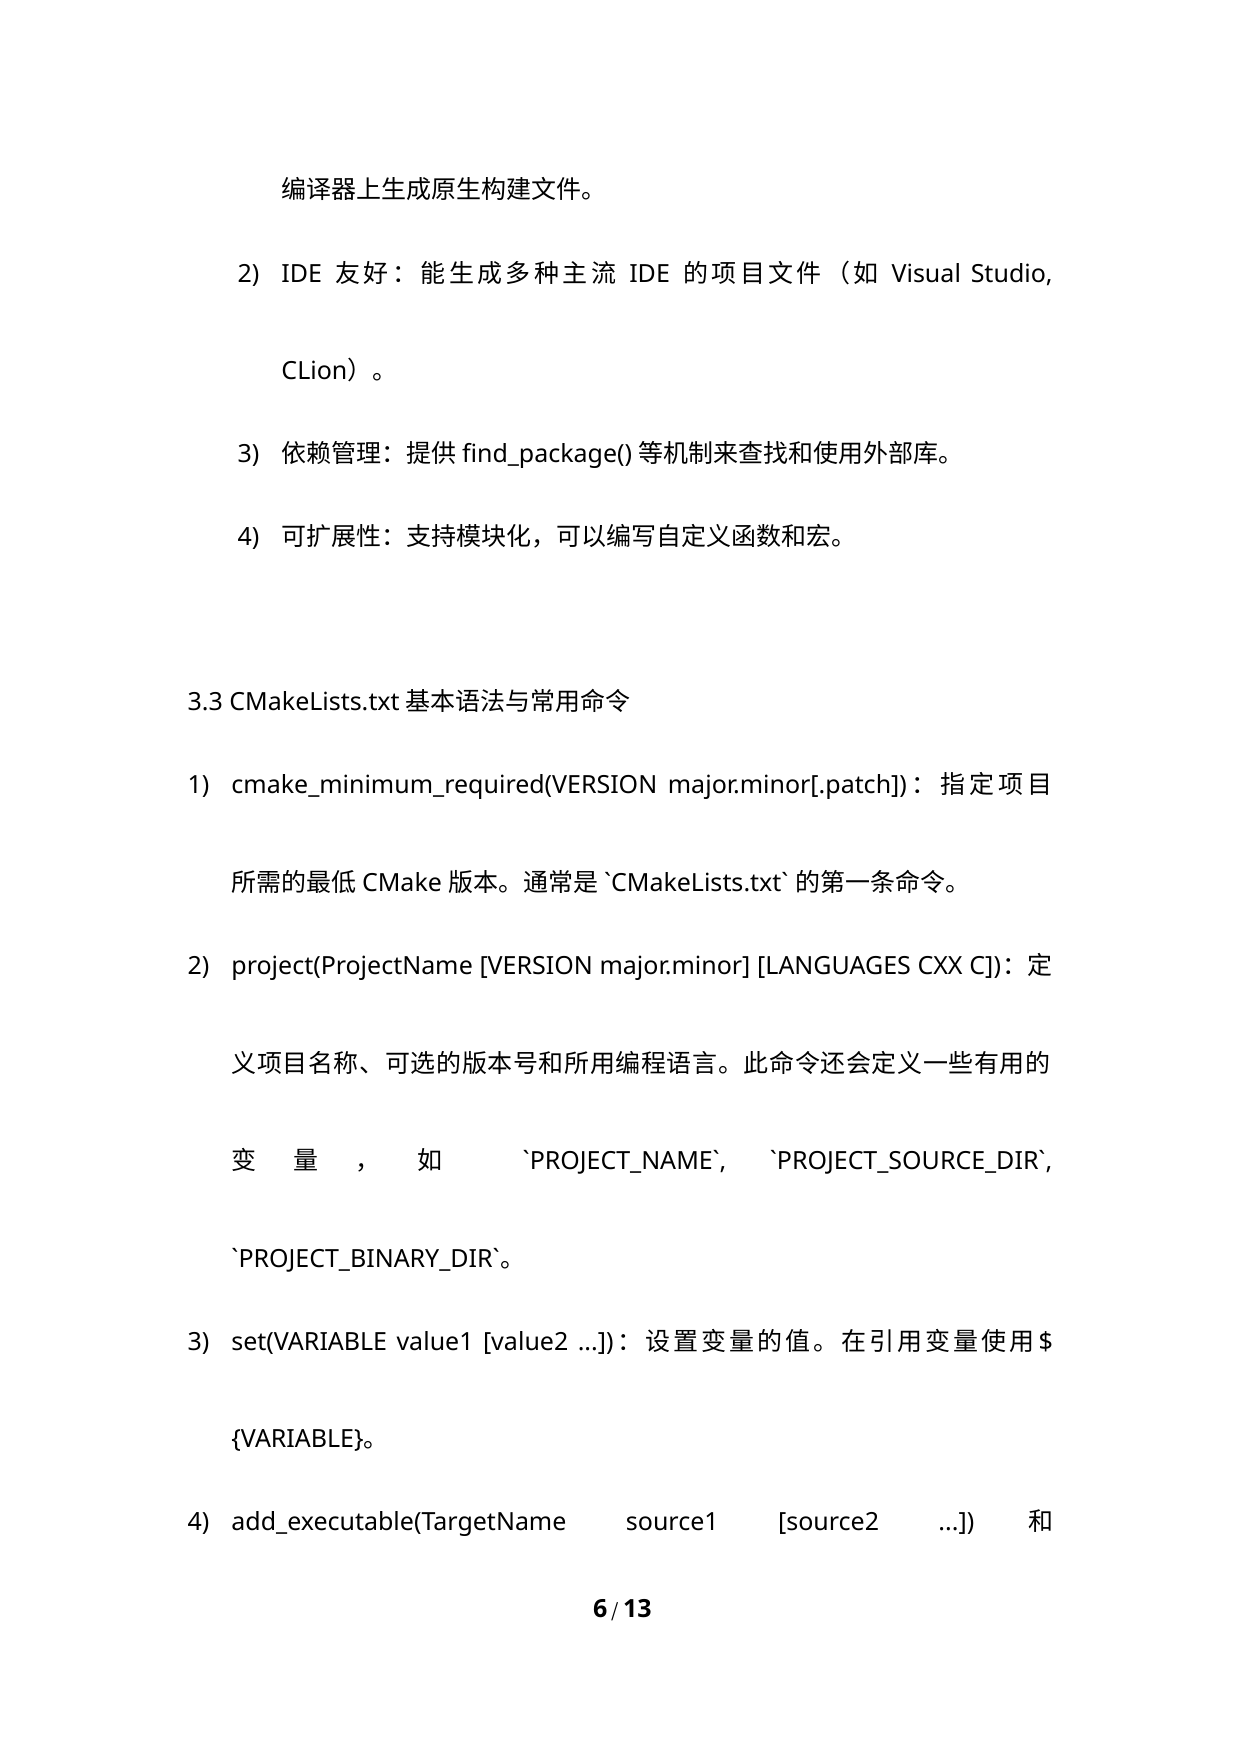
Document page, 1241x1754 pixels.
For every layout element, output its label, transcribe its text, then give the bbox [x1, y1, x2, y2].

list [237, 156, 1053, 221]
list project(ProjectName [VERSION major.minor] [LANGUAGES CXX C])：定义项目名称、可选的版本号和所用编程语言。此命令还会定义一些有用的变量，如 `PROJECT_NAME`, `PROJECT_SOURCE_DIR`, `PROJECT_BINARY_DIR`。 [187, 931, 1053, 1289]
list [187, 1487, 1053, 1552]
list 可扩展性：支持模块化，可以编写自定义函数和宏。 [237, 502, 1053, 567]
list IDE 友好：能生成多种主流 IDE 的项目文件（如 Visual Studio, CLion）。 [237, 239, 1053, 401]
list 依赖管理：提供 find_package() 等机制来查找和使用外部库。 [237, 419, 1053, 484]
list cmake_minimum_required(VERSION major.minor[.patch])：指定项目所需的最低 CMake 版本。通常是 `CMakeLists.txt` 的第一条命令。 [187, 751, 1053, 913]
list set(VARIABLE value1 [value2 ...])：设置变量的值。在引用变量使用${VARIABLE}。 [187, 1307, 1053, 1469]
text 3.3 CMakeLists.txt基本语法与常用命令 [187, 667, 1053, 732]
